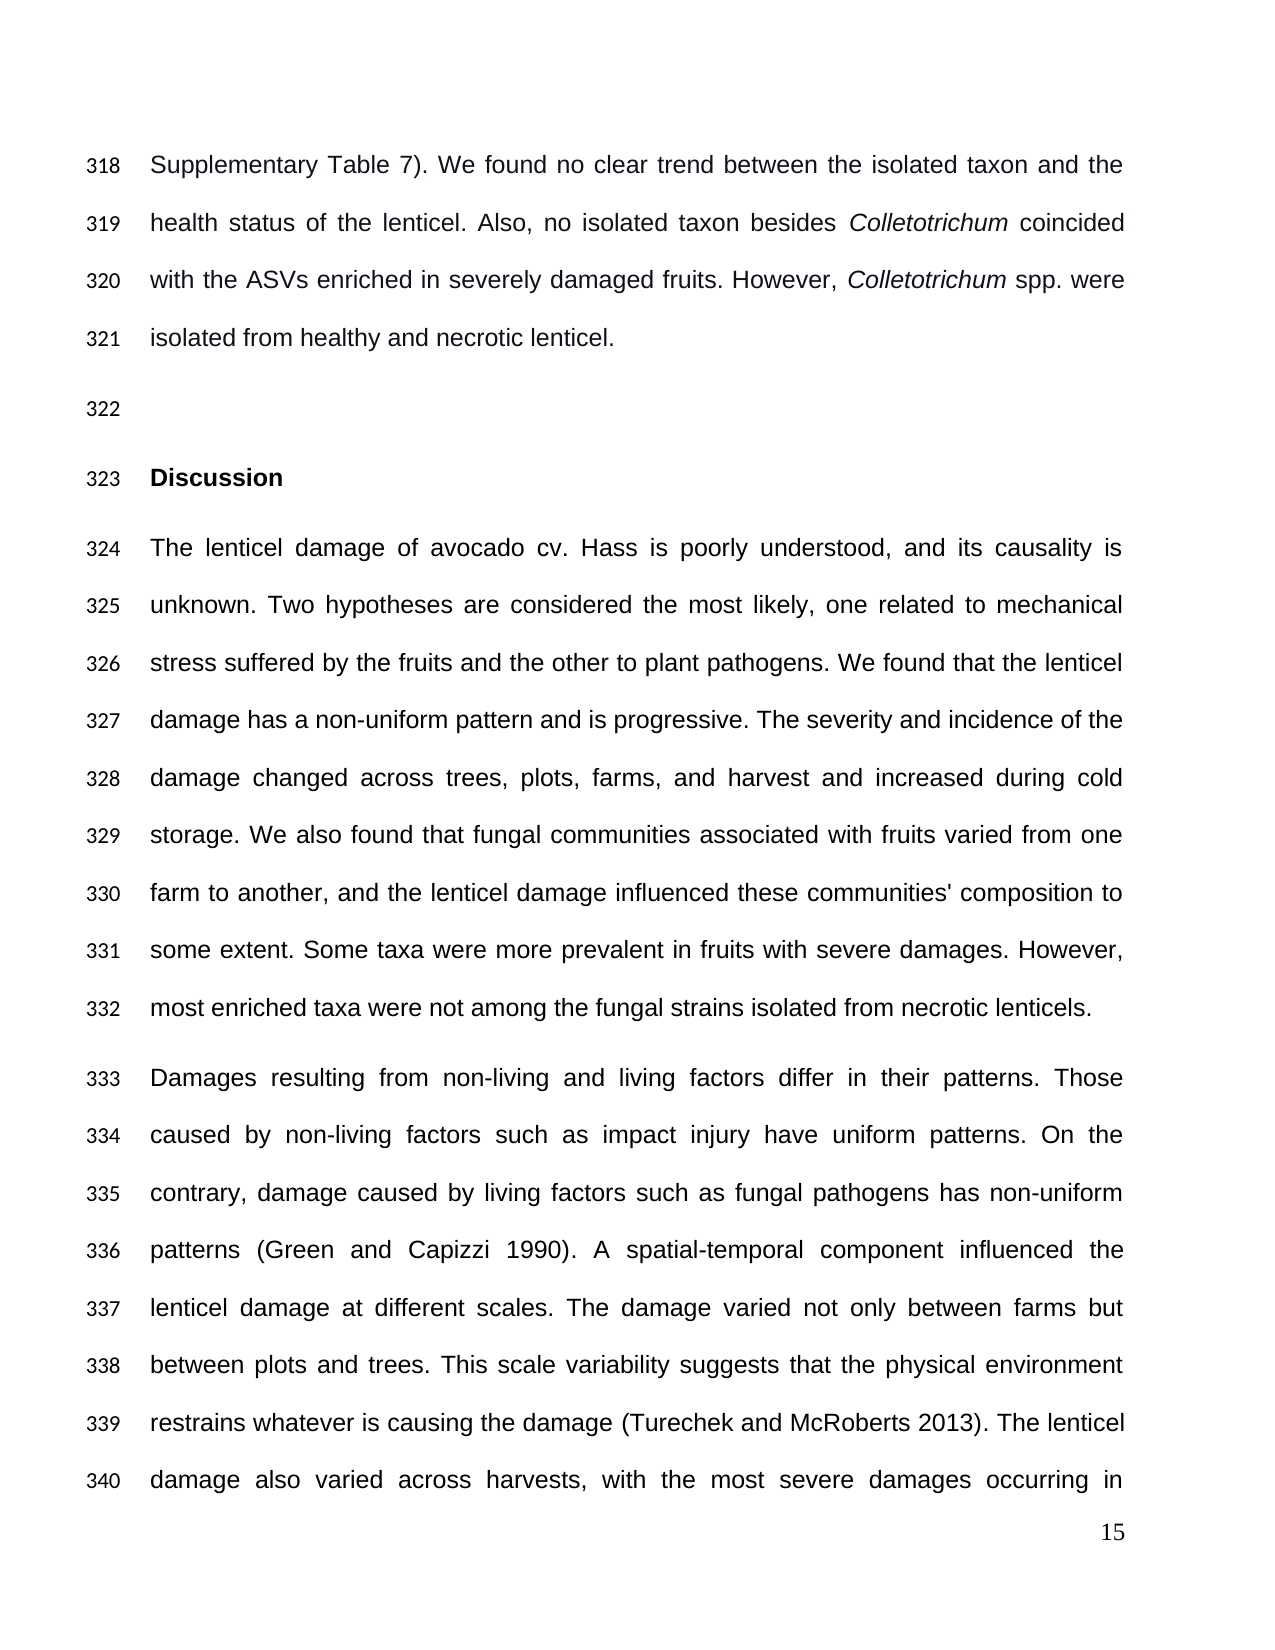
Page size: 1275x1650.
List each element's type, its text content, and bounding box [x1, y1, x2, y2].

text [150, 1062, 1125, 1494]
text Discussion [150, 462, 1125, 491]
text The lenticel damage of avocado cv. Hass is poorly understood, and its causality is unknown. Two hypotheses are considered the most likely, one related to mechanical stress suffered by the fruits and the other to plant pathogens. We found that the lenticel damage has a non-uniform pattern and is progressive. The severity and incidence of the damage changed across trees, plots, farms, and harvest and increased during cold storage. We also found that fungal communities associated with fruits varied from one farm to another, and the lenticel damage influenced these communities' composition to some extent. Some taxa were more prevalent in fruits with severe damages. However, most enriched taxa were not among the fungal strains isolated from necrotic lenticels. [150, 532, 1125, 1021]
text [150, 150, 1125, 351]
